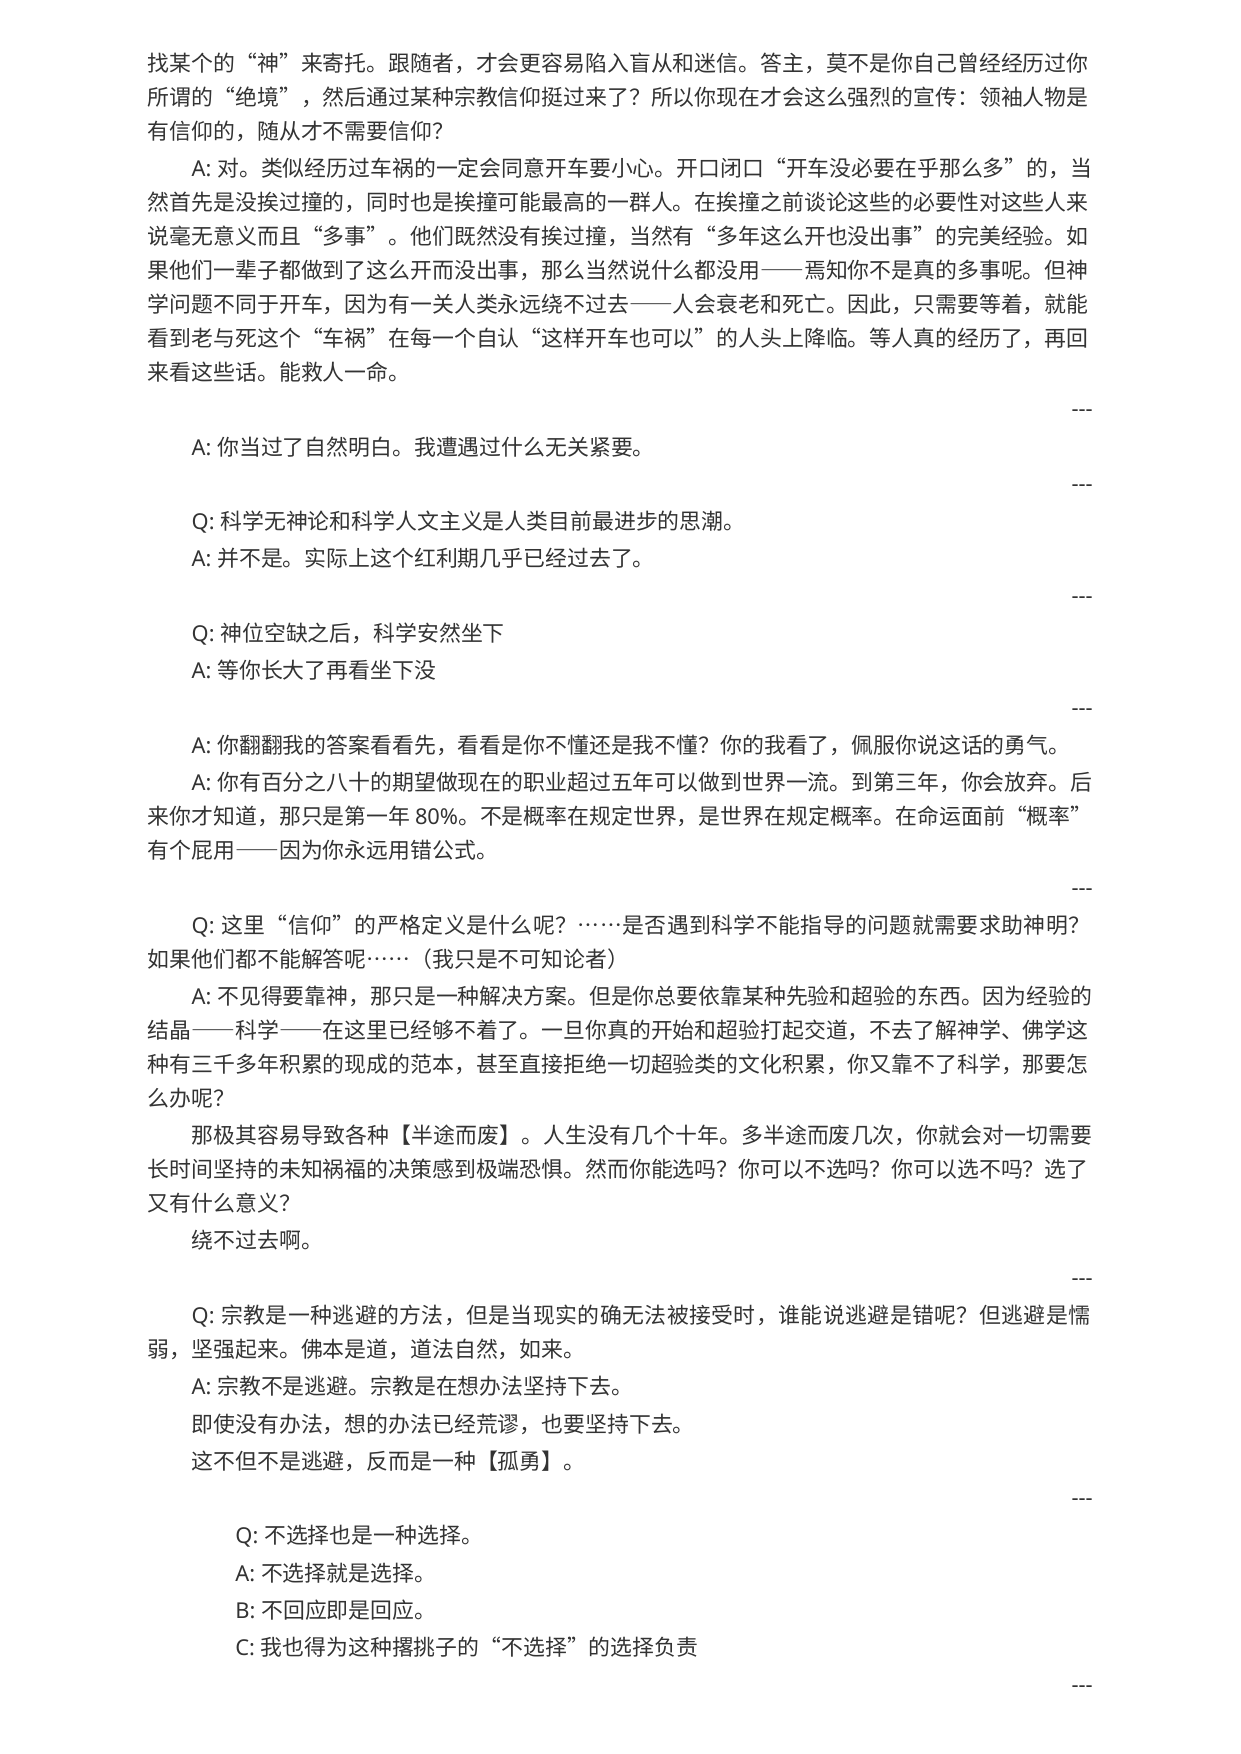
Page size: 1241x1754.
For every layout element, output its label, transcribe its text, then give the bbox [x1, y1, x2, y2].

text A: 并不是。实际上这个红利期几乎已经过去了。 [148, 540, 1092, 574]
text 这不但不是逃避，反而是一种【孤勇】。 [148, 1443, 1092, 1477]
text --- [148, 1259, 1092, 1293]
text B: 不回应即是回应。 [191, 1592, 1092, 1626]
text Q: 不选择也是一种选择。 [191, 1517, 1092, 1551]
text C: 我也得为这种撂挑子的“不选择”的选择负责 [191, 1629, 1092, 1663]
text A: 你有百分之八十的期望做现在的职业超过五年可以做到世界一流。到第三年，你会放弃。后来你才知道，那只是第一年80%。不是概率在规定世界，是世界在规定概率。在命运面前“概率”有个屁用——因为你永远用错公式。 [148, 764, 1092, 866]
text 即使没有办法，想的办法已经荒谬，也要坚持下去。 [148, 1405, 1092, 1439]
text A: 你翻翻我的答案看看先，看看是你不懂还是我不懂？你的我看了，佩服你说这话的勇气。 [148, 727, 1092, 761]
text A: 不见得要靠神，那只是一种解决方案。但是你总要依靠某种先验和超验的东西。因为经验的结晶——科学——在这里已经够不着了。一旦你真的开始和超验打起交道，不去了解神学、佛学这种有三千多年积累的现成的范本，甚至直接拒绝一切超验类的文化积累，你又靠不了科学，那要怎么办呢？ [148, 978, 1092, 1114]
text 绕不过去啊。 [148, 1222, 1092, 1256]
text --- [148, 1480, 1092, 1514]
text Q: 科学无神论和科学人文主义是人类目前最进步的思潮。 [148, 503, 1092, 537]
text --- [148, 578, 1092, 612]
text --- [148, 391, 1092, 425]
text Q: 这里“信仰”的严格定义是什么呢？……是否遇到科学不能指导的问题就需要求助神明？如果他们都不能解答呢……（我只是不可知论者） [148, 907, 1092, 974]
text Q: 宗教是一种逃避的方法，但是当现实的确无法被接受时，谁能说逃避是错呢？但逃避是懦弱，坚强起来。佛本是道，道法自然，如来。 [148, 1297, 1092, 1365]
text A: 你当过了自然明白。我遭遇过什么无关紧要。 [148, 428, 1092, 462]
text --- [148, 1666, 1092, 1700]
text Q: 神位空缺之后，科学安然坐下 [148, 615, 1092, 649]
text A: 宗教不是逃避。宗教是在想办法坚持下去。 [148, 1368, 1092, 1402]
text --- [148, 689, 1092, 723]
text A: 不选择就是选择。 [191, 1554, 1092, 1588]
text --- [148, 466, 1092, 500]
text A: 等你长大了再看坐下没 [148, 652, 1092, 686]
text 那极其容易导致各种【半途而废】。人生没有几个十年。多半途而废几次，你就会对一切需要长时间坚持的未知祸福的决策感到极端恐惧。然而你能选吗？你可以不选吗？你可以选不吗？选了又有什么意义？ [148, 1117, 1092, 1219]
text --- [148, 869, 1092, 903]
